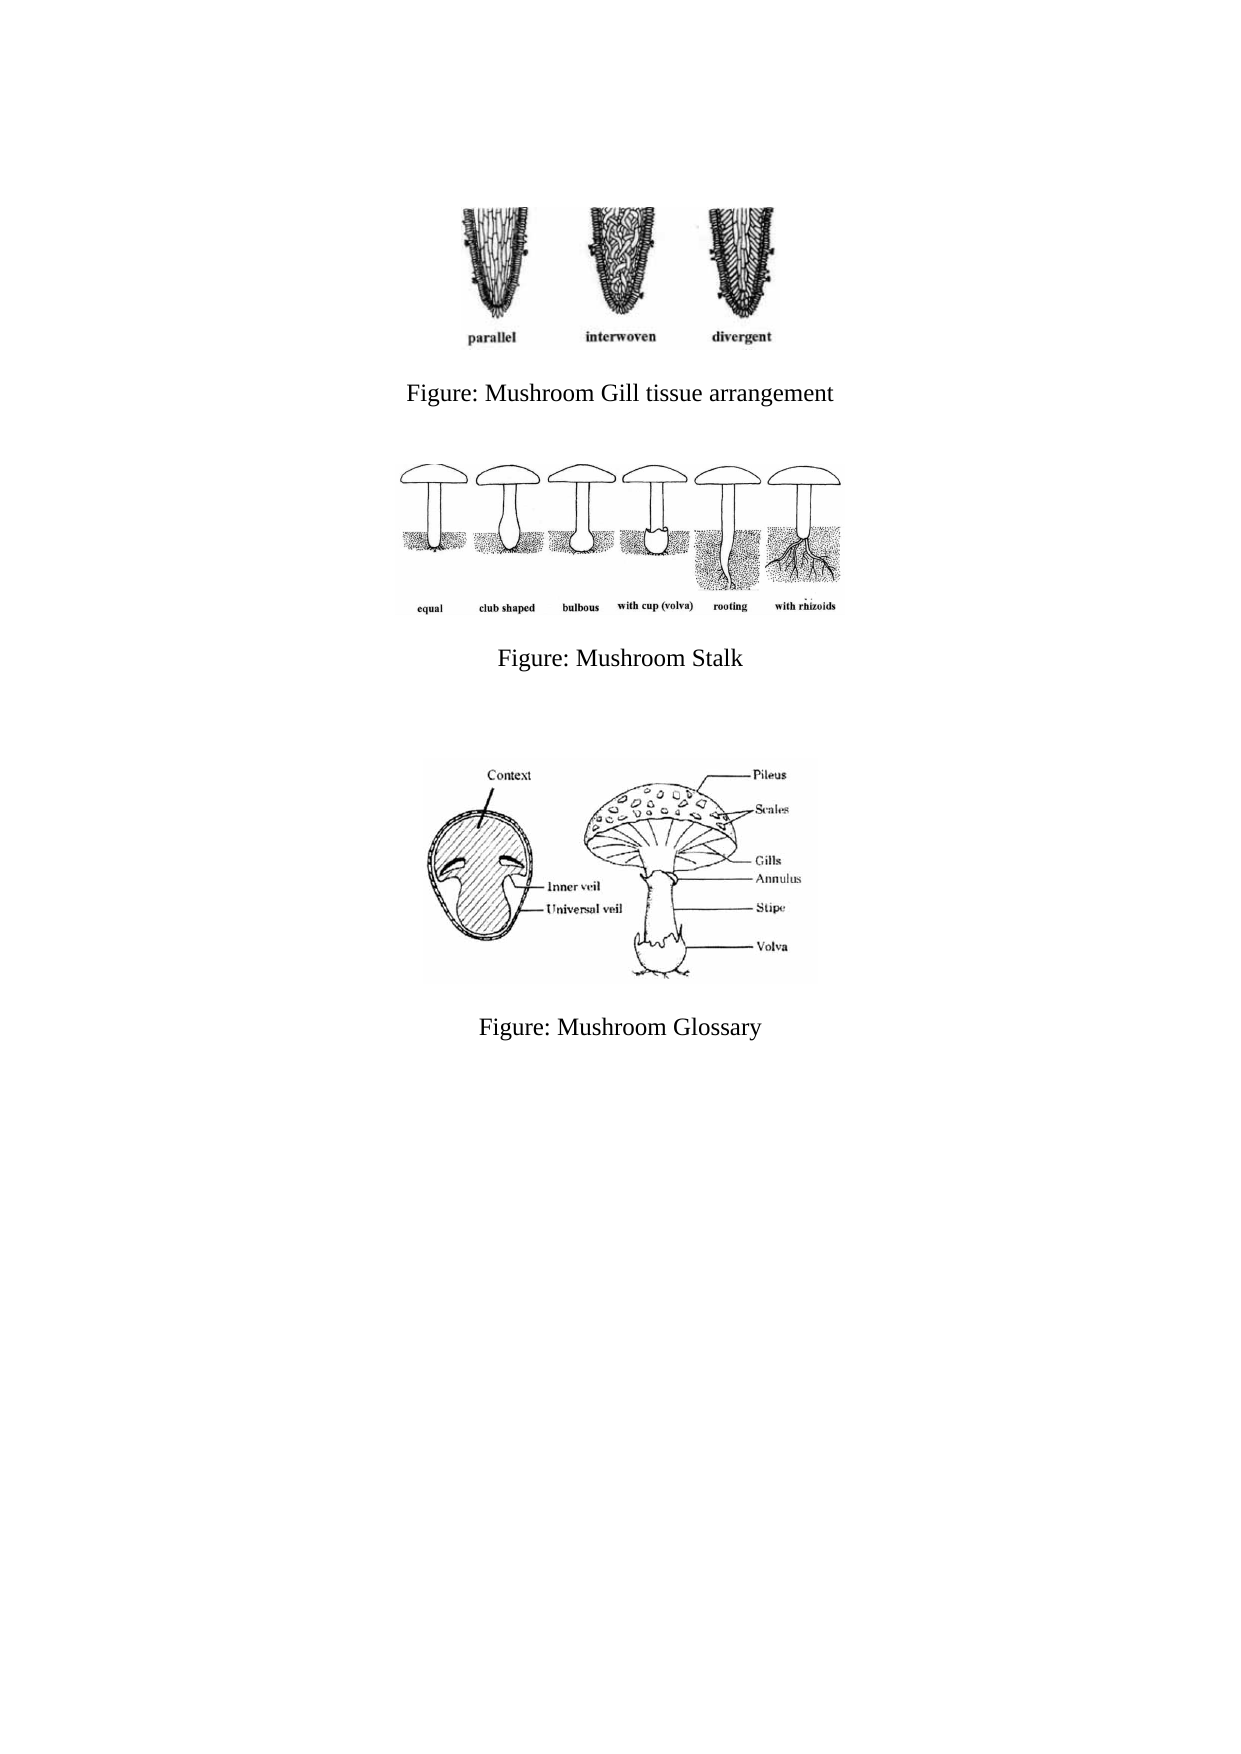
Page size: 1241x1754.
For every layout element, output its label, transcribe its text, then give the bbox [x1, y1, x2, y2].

text Figure: Mushroom Glossary [150, 1012, 1090, 1041]
text Figure: Mushroom Gill tissue arrangement [150, 378, 1090, 407]
text Figure: Mushroom Stalk [150, 643, 1090, 672]
picture [395, 464, 845, 615]
picture [460, 207, 780, 350]
picture [422, 758, 818, 984]
